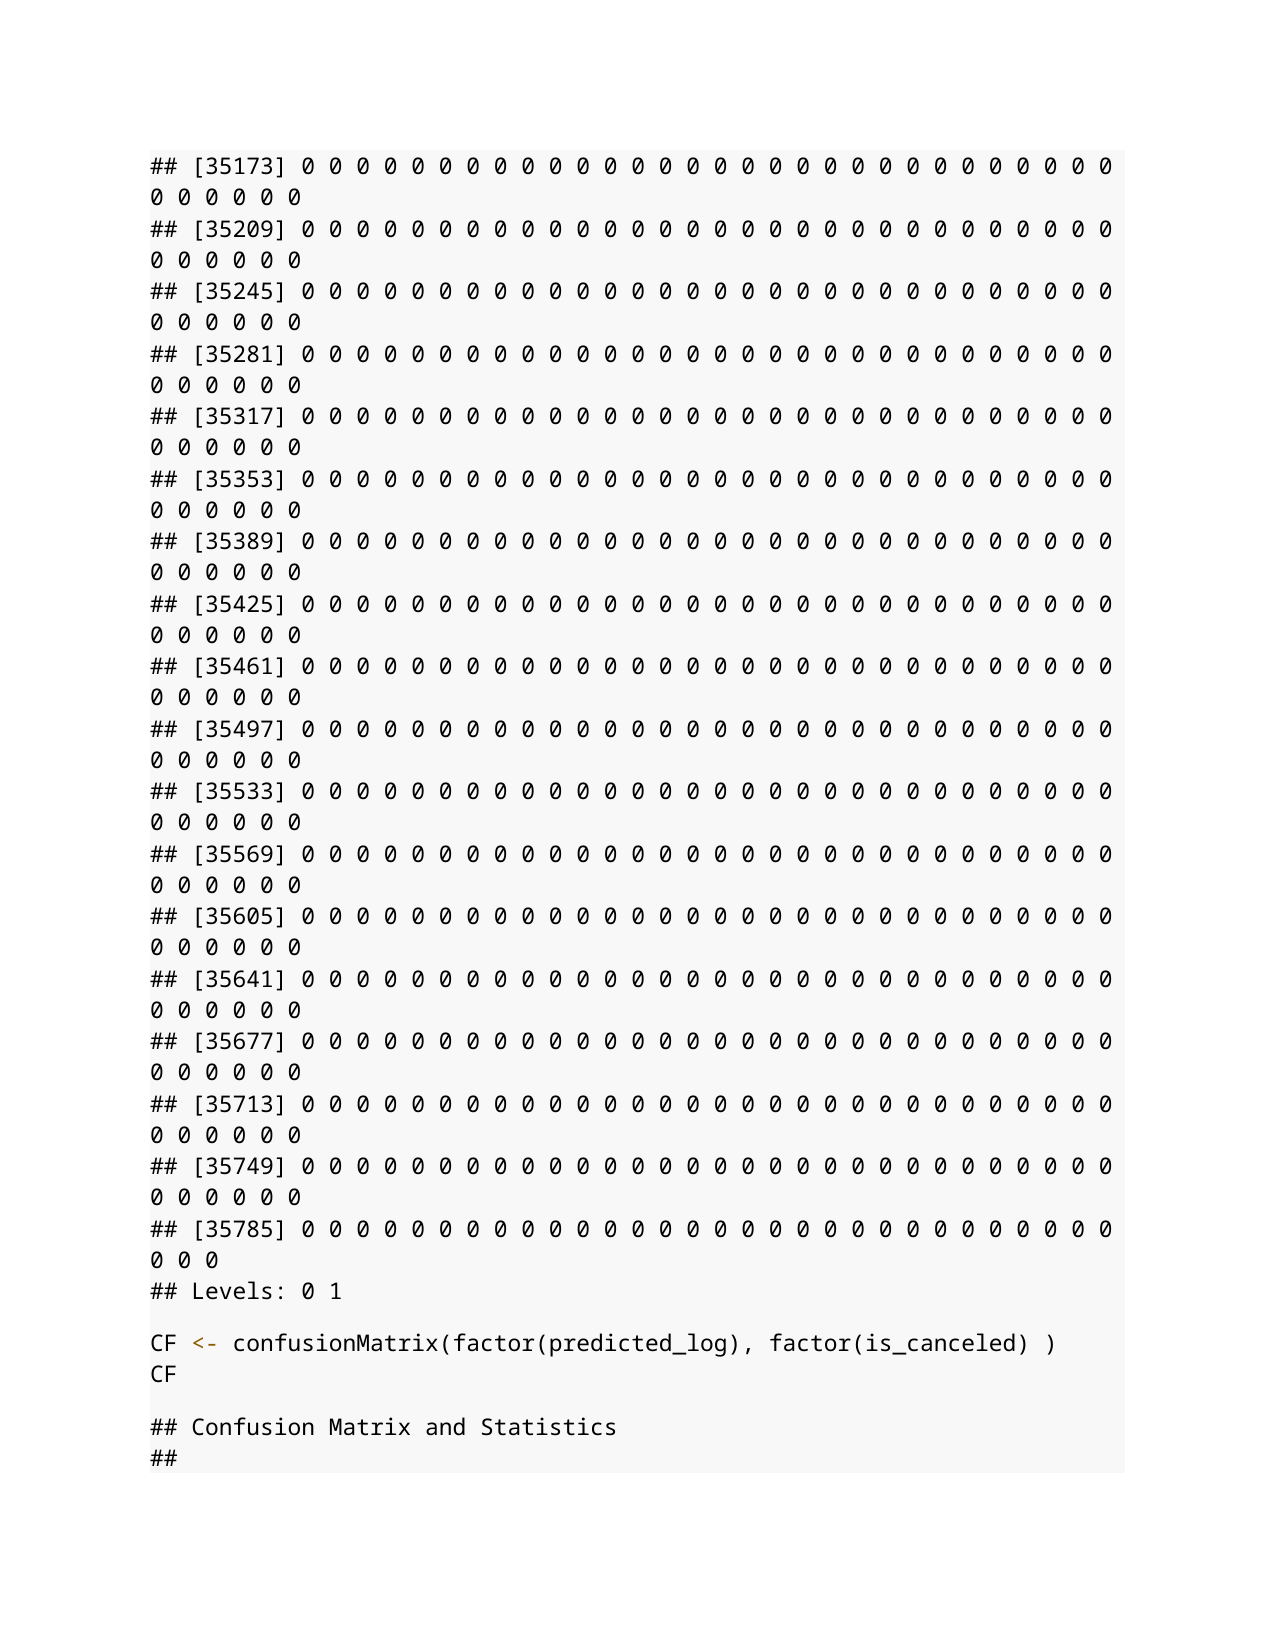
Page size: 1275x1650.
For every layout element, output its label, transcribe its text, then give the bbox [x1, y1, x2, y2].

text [150, 1410, 1125, 1473]
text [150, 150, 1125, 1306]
text CF <- confusionMatrix(factor(predicted_log), factor(is_canceled) ) CF [177, 1327, 1125, 1389]
